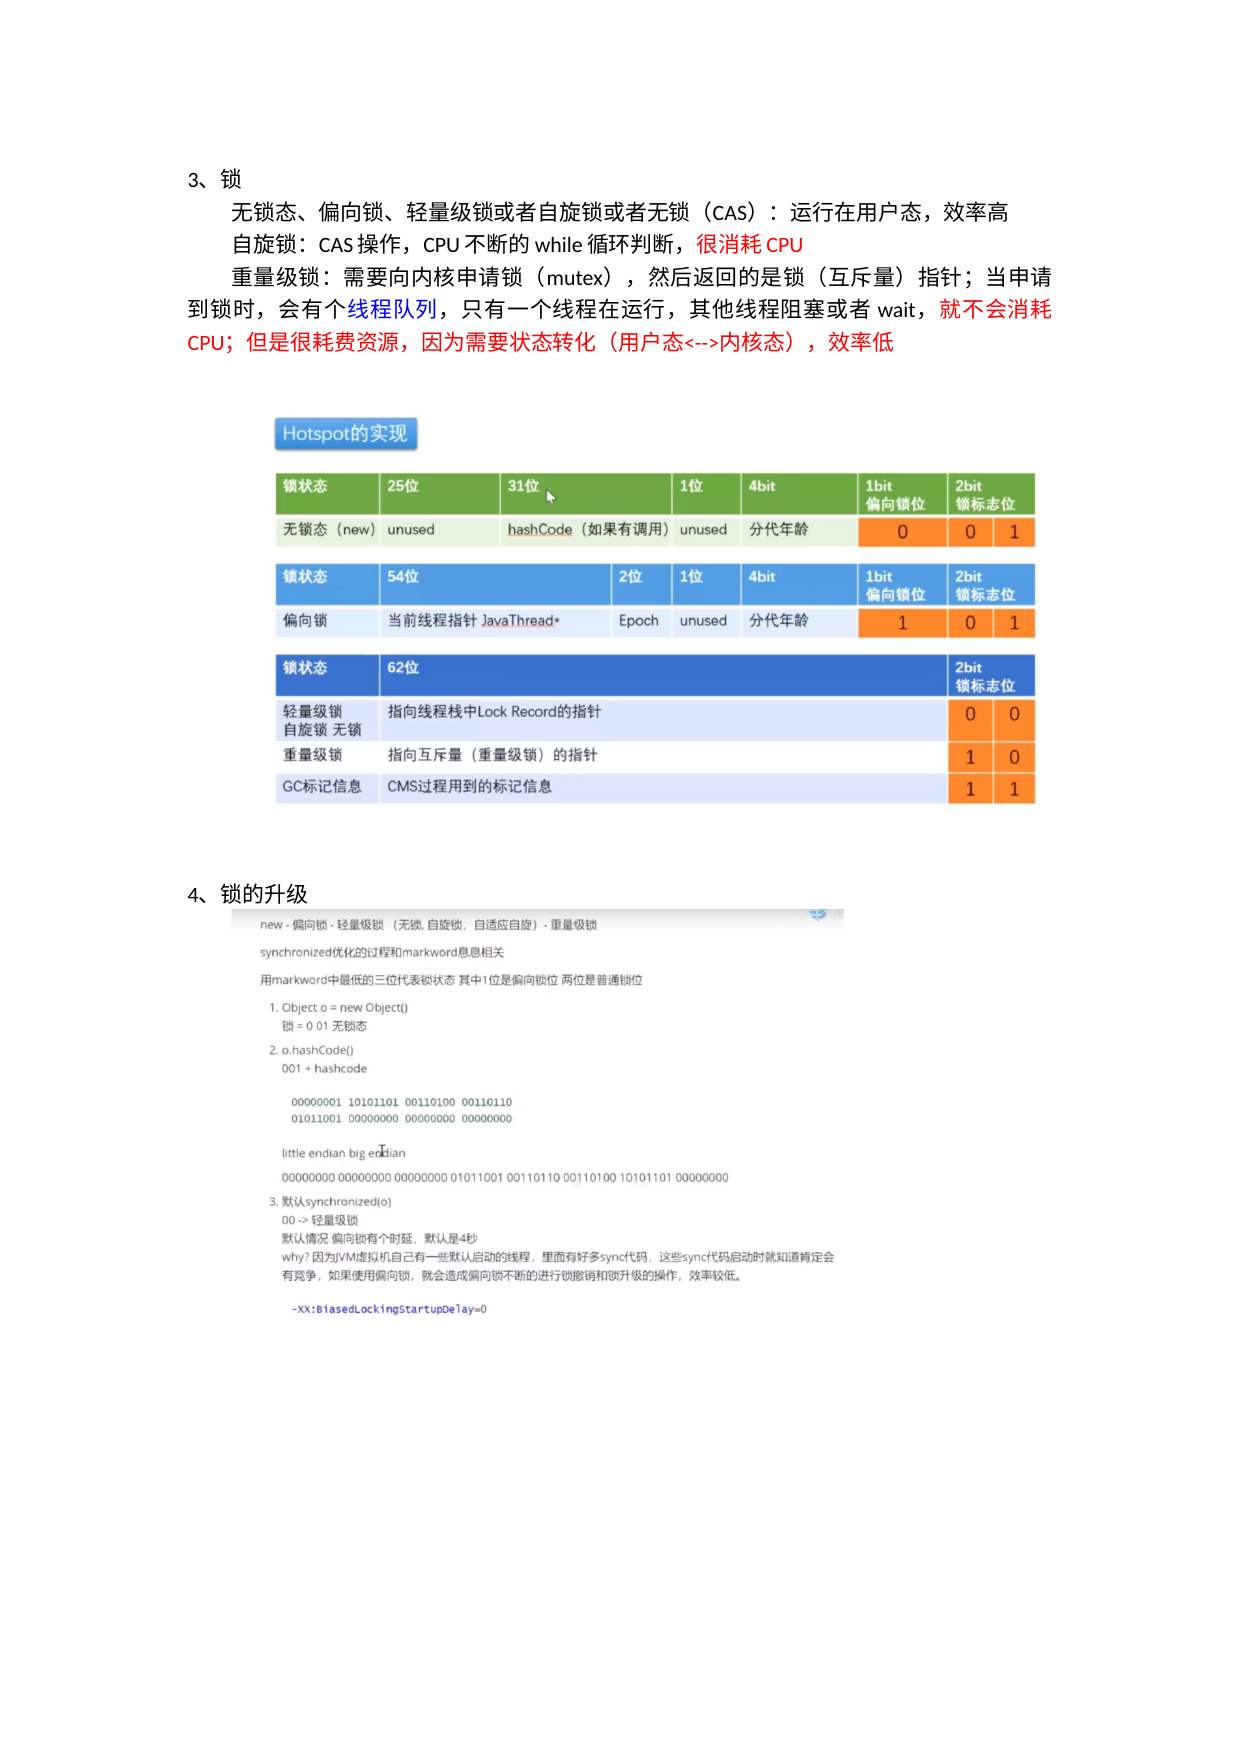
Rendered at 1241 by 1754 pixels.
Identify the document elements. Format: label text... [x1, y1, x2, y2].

picture [231, 389, 1097, 821]
list 重量级锁：需要向内核申请锁（mutex），然后返回的是锁（互斥量）指针；当申请到锁时，会有个线程队列，只有一个线程在运行，其他线程阻塞或者wait，就不会消耗CPU；但是很耗费资源，因为需要状态转化（用户态<-->内核态），效率低 [187, 259, 1053, 357]
list 自旋锁：CAS操作，CPU不断的while循环判断，很消耗CPU [187, 227, 1053, 259]
picture [231, 909, 844, 1322]
list 无锁态、偏向锁、轻量级锁或者自旋锁或者无锁（CAS）：运行在用户态，效率高 [187, 194, 1053, 227]
list 锁的升级 [187, 877, 1053, 909]
list 锁 [187, 162, 1053, 194]
